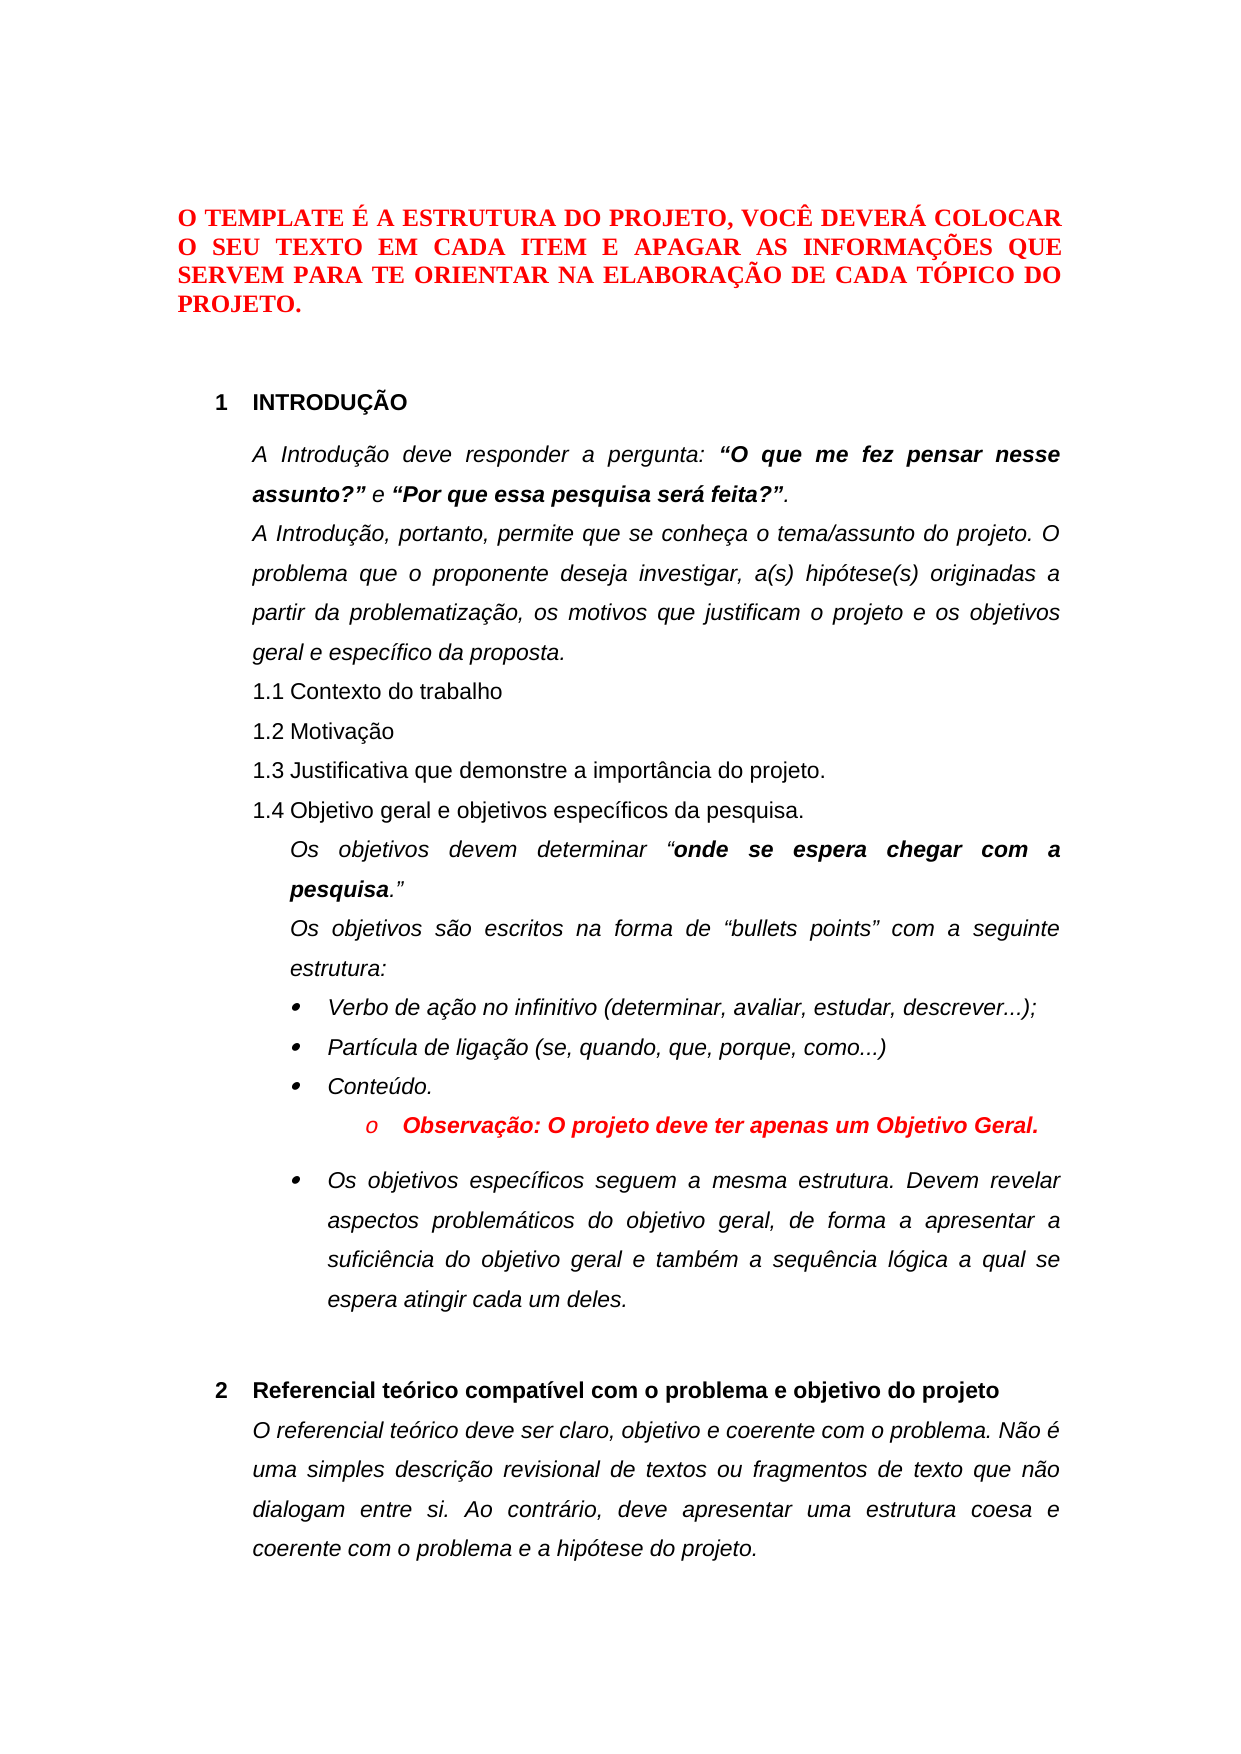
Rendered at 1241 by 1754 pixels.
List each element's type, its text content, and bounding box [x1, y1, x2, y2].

list Os objetivos específicos seguem a mesma estrutura. Devem revelar aspectos problemáticos do objetivo geral, de forma a apresentar a suficiência do objetivo geral e também a sequência lógica a qual se espera atingir cada um deles. [290, 1167, 1063, 1312]
text A Introdução, portanto, permite que se conheça o tema/assunto do projeto. O problema que o proponente deseja investigar, a(s) hipótese(s) originadas a partir da problematização, os motivos que justificam o projeto e os objetivos geral e específico da proposta. [252, 520, 1063, 665]
list Partícula de ligação (se, quando, que, porque, como...) [290, 1033, 1063, 1060]
text O referencial teórico deve ser claro, objetivo e coerente com o problema. Não é uma simples descrição revisional de textos ou fragmentos de texto que não dialogam entre si. Ao contrário, deve apresentar uma estrutura coesa e coerente com o problema e a hipótese do projeto. [252, 1417, 1063, 1562]
text Os objetivos devem determinar “onde se espera chegar com a pesquisa.” [290, 836, 1063, 902]
text O TEMPLATE É A ESTRUTURA DO PROJETO, VOCÊ DEVERÁ COLOCAR O SEU TEXTO EM CADA ITEM E APAGAR AS INFORMAÇÕES QUE SERVEM PARA TE ORIENTAR NA ELABORAÇÃO DE CADA TÓPICO DO PROJETO. [177, 203, 1063, 318]
list Motivação [252, 718, 1063, 744]
list Objetivo geral e objetivos específicos da pesquisa. [252, 797, 1063, 823]
list Justificativa que demonstre a importância do projeto. [252, 757, 1063, 783]
list Contexto do trabalho [252, 678, 1063, 704]
list INTRODUÇÃO [215, 389, 1063, 416]
text A Introdução deve responder a pergunta: “O que me fez pensar nesse assunto?” e “Por que essa pesquisa será feita?”. [252, 441, 1063, 507]
list Conteúdo. [290, 1073, 1063, 1099]
list Observação: O projeto deve ter apenas um Objetivo Geral. [365, 1112, 1063, 1141]
list Referencial teórico compatível com o problema e objetivo do projeto [215, 1377, 1063, 1404]
list Verbo de ação no infinitivo (determinar, avaliar, estudar, descrever...); [290, 994, 1063, 1020]
text Os objetivos são escritos na forma de “bullets points” com a seguinte estrutura: [290, 915, 1063, 981]
